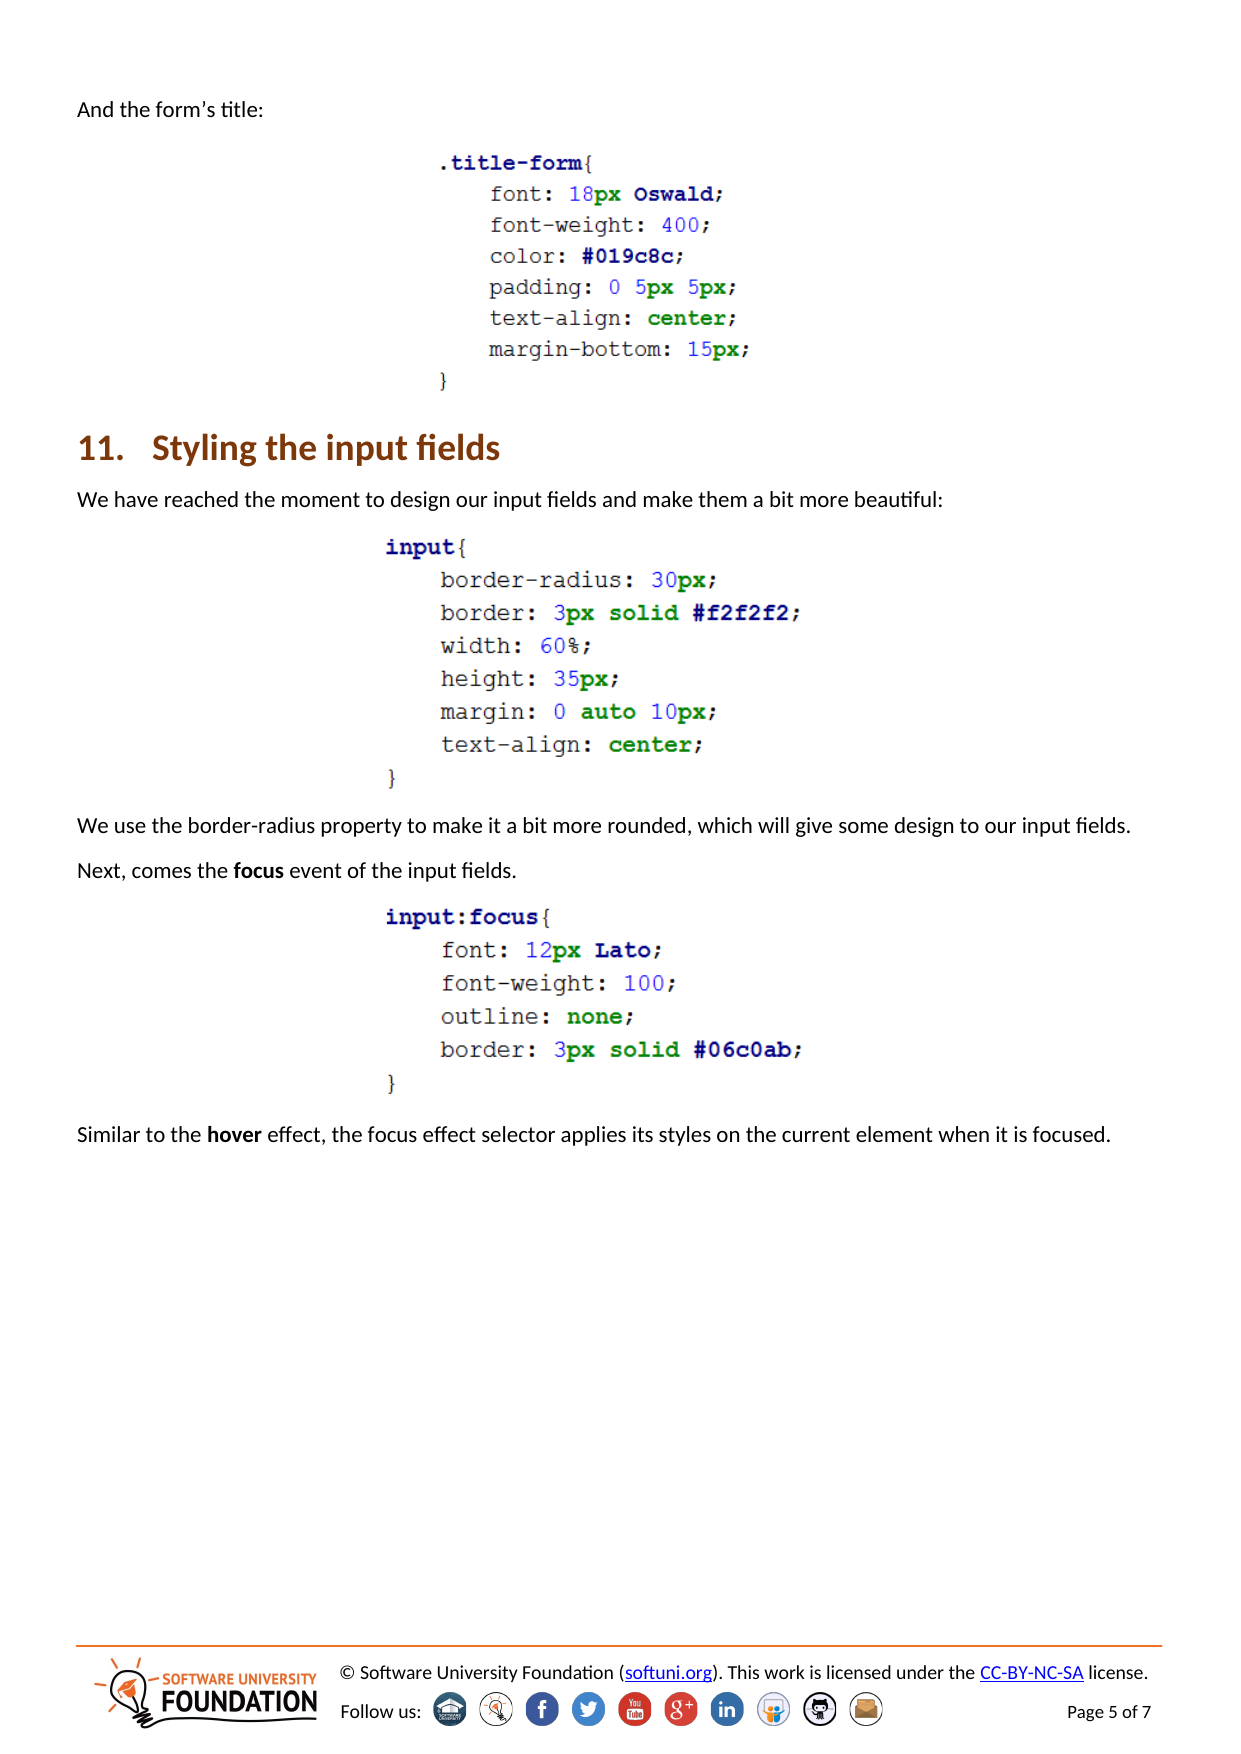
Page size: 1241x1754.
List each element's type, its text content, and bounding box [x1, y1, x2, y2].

picture [384, 529, 857, 795]
picture [664, 1692, 698, 1726]
picture [433, 1692, 467, 1726]
text Next, comes the focus event of the input fields. [77, 856, 1163, 884]
picture [849, 1692, 883, 1726]
picture [572, 1692, 605, 1726]
text We have reached the moment to design our input fields and make them a bit more beautiful: [77, 485, 1163, 513]
picture [710, 1692, 744, 1726]
picture [386, 900, 854, 1103]
picture [525, 1692, 559, 1726]
picture [803, 1692, 837, 1726]
picture [479, 1692, 513, 1726]
picture [437, 140, 804, 399]
picture [93, 1656, 317, 1729]
text And the form’s title: [77, 95, 1163, 123]
text Similar to the hover effect, the focus effect selector applies its styles on the current element when it is focused. [77, 1120, 1163, 1148]
picture [757, 1692, 790, 1726]
picture [618, 1692, 652, 1726]
subtitle Styling the input fields [77, 424, 1163, 470]
text We use the border-radius property to make it a bit more rounded, which will give some design to our input fields. [77, 811, 1163, 839]
